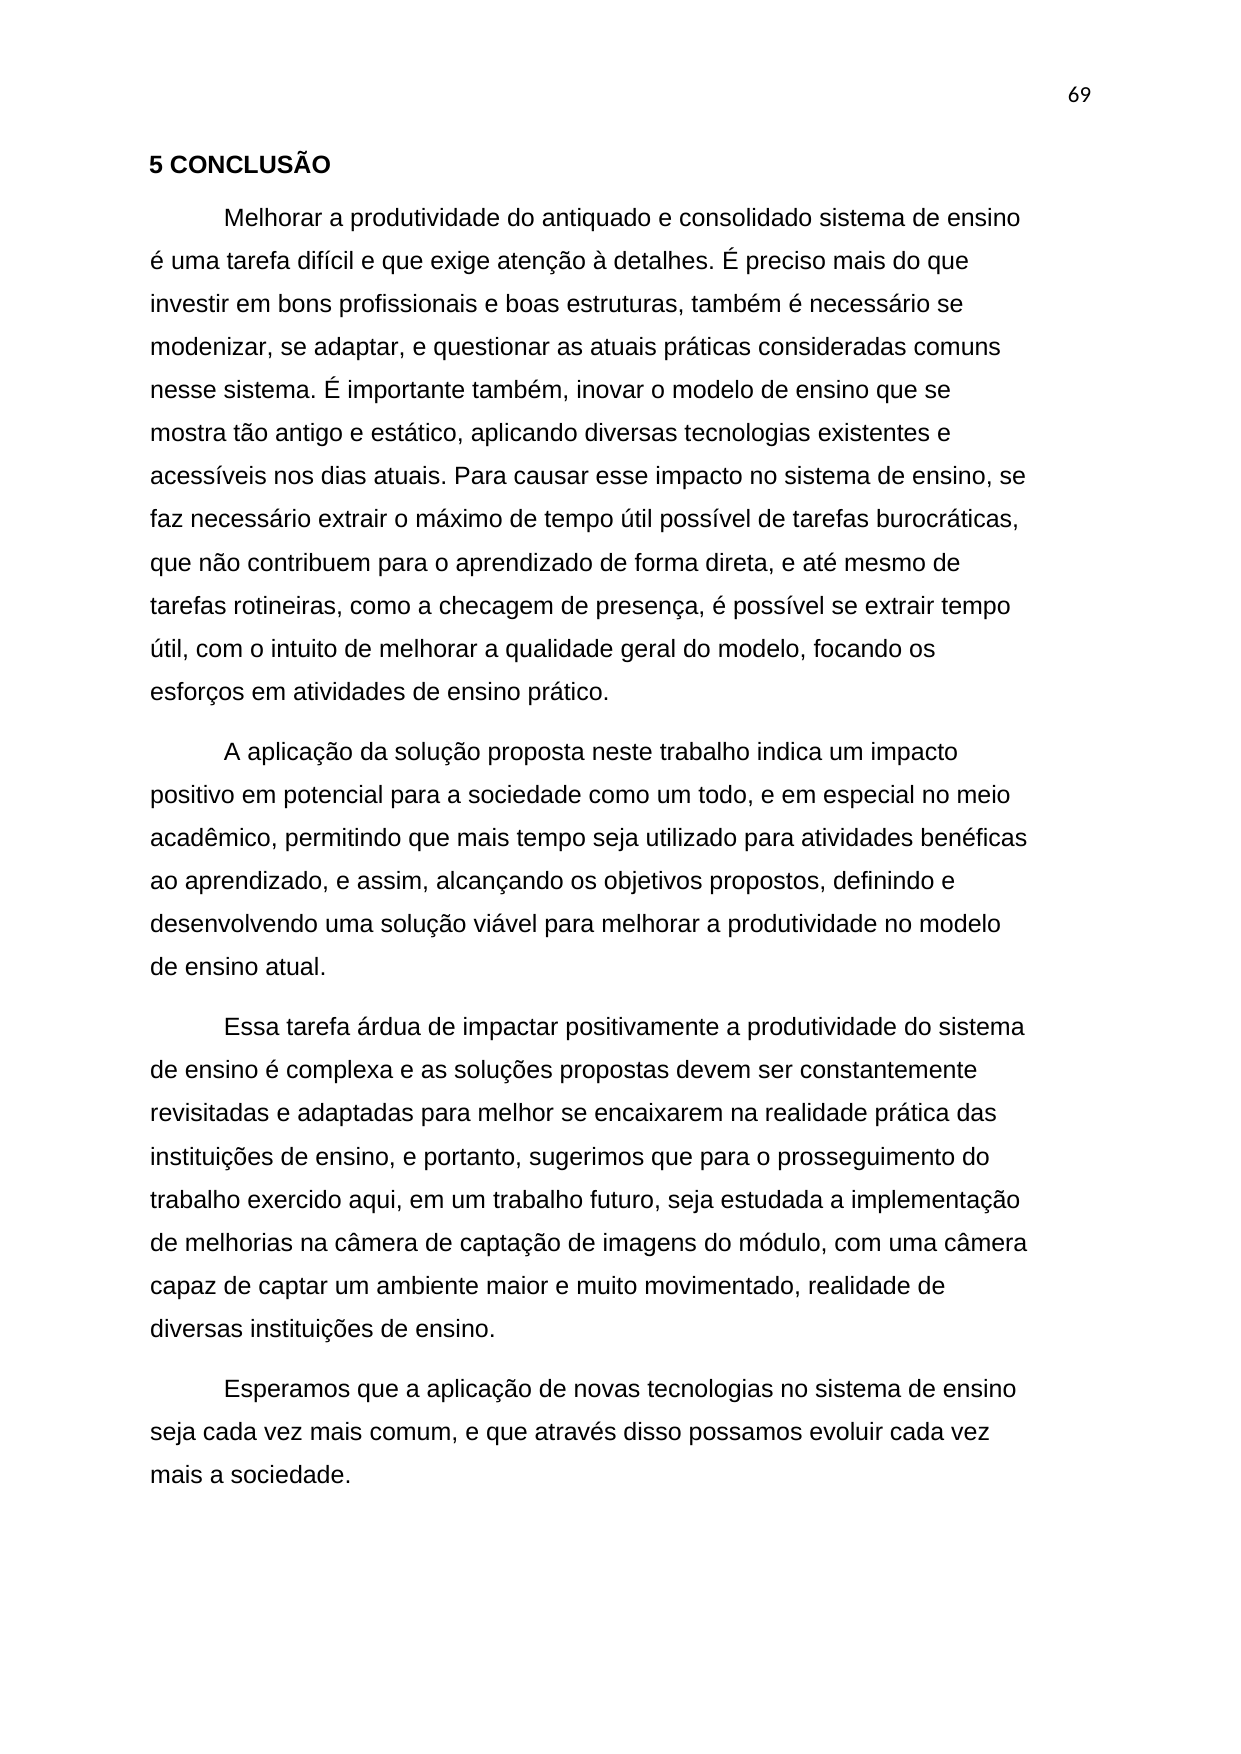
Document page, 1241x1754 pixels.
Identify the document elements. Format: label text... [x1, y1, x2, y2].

text A aplicação da solução proposta neste trabalho indica um impacto positivo em potencial para a sociedade como um todo, e em especial no meio acadêmico, permitindo que mais tempo seja utilizado para atividades benéficas ao aprendizado, e assim, alcançando os objetivos propostos, definindo e desenvolvendo uma solução viável para melhorar a produtividade no modelo de ensino atual. [150, 737, 1032, 981]
text Melhorar a produtividade do antiquado e consolidado sistema de ensino é uma tarefa difícil e que exige atenção à detalhes. É preciso mais do que investir em bons profissionais e boas estruturas, também é necessário se modenizar, se adaptar, e questionar as atuais práticas consideradas comuns nesse sistema. É importante também, inovar o modelo de ensino que se mostra tão antigo e estático, aplicando diversas tecnologias existentes e acessíveis nos dias atuais. Para causar esse impacto no sistema de ensino, se faz necessário extrair o máximo de tempo útil possível de tarefas burocráticas, que não contribuem para o aprendizado de forma direta, e até mesmo de tarefas rotineiras, como a checagem de presença, é possível se extrair tempo útil, com o intuito de melhorar a qualidade geral do modelo, focando os esforços em atividades de ensino prático. [150, 203, 1032, 706]
text Essa tarefa árdua de impactar positivamente a produtividade do sistema de ensino é complexa e as soluções propostas devem ser constantemente revisitadas e adaptadas para melhor se encaixarem na realidade prática das instituições de ensino, e portanto, sugerimos que para o prosseguimento do trabalho exercido aqui, em um trabalho futuro, seja estudada a implementação de melhorias na câmera de captação de imagens do módulo, com uma câmera capaz de captar um ambiente maior e muito movimentado, realidade de diversas instituições de ensino. [150, 1012, 1032, 1343]
text Esperamos que a aplicação de novas tecnologias no sistema de ensino seja cada vez mais comum, e que através disso possamos evoluir cada vez mais a sociedade. [150, 1374, 1032, 1489]
subtitle 5 CONCLUSÃO [149, 151, 1032, 179]
